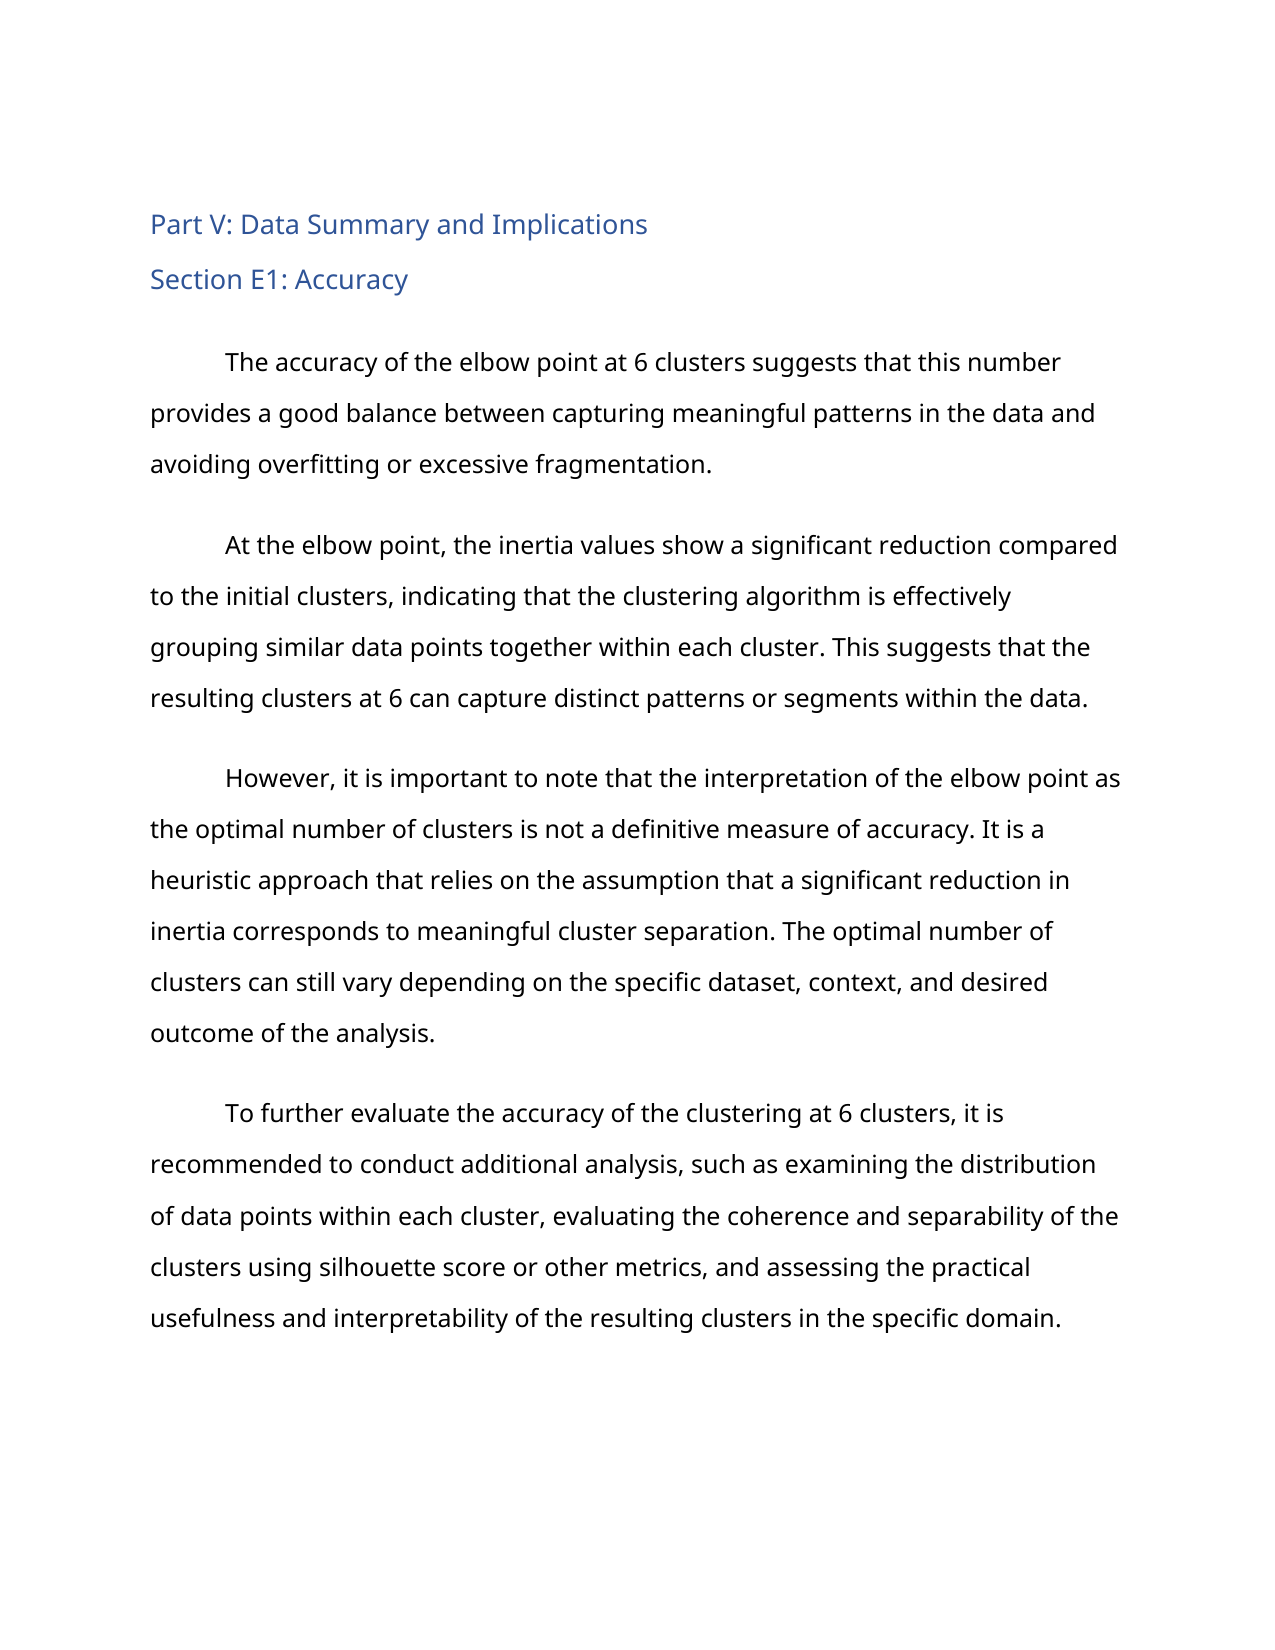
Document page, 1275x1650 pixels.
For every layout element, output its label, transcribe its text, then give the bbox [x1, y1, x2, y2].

text However, it is important to note that the interpretation of the elbow point as the optimal number of clusters is not a definitive measure of accuracy. It is a heuristic approach that relies on the assumption that a significant reduction in inertia corresponds to meaningful cluster separation. The optimal number of clusters can still vary depending on the specific dataset, context, and desired outcome of the analysis. [150, 761, 1125, 1050]
text Part V: Data Summary and Implications [150, 205, 1125, 242]
text At the elbow point, the inertia values show a significant reduction compared to the initial clusters, indicating that the clustering algorithm is effectively grouping similar data points together within each cluster. This suggests that the resulting clusters at 6 can capture distinct patterns or segments within the data. [150, 527, 1125, 714]
text To further evaluate the accuracy of the clustering at 6 clusters, it is recommended to conduct additional analysis, such as examining the distribution of data points within each cluster, evaluating the coherence and separability of the clusters using silhouette score or other metrics, and assessing the practical usefulness and interpretability of the resulting clusters in the specific domain. [150, 1096, 1125, 1334]
text The accuracy of the elbow point at 6 clusters suggests that this number provides a good balance between capturing meaningful patterns in the data and avoiding overfitting or excessive fragmentation. [150, 345, 1125, 481]
text Section E1: Accuracy [150, 261, 1125, 297]
